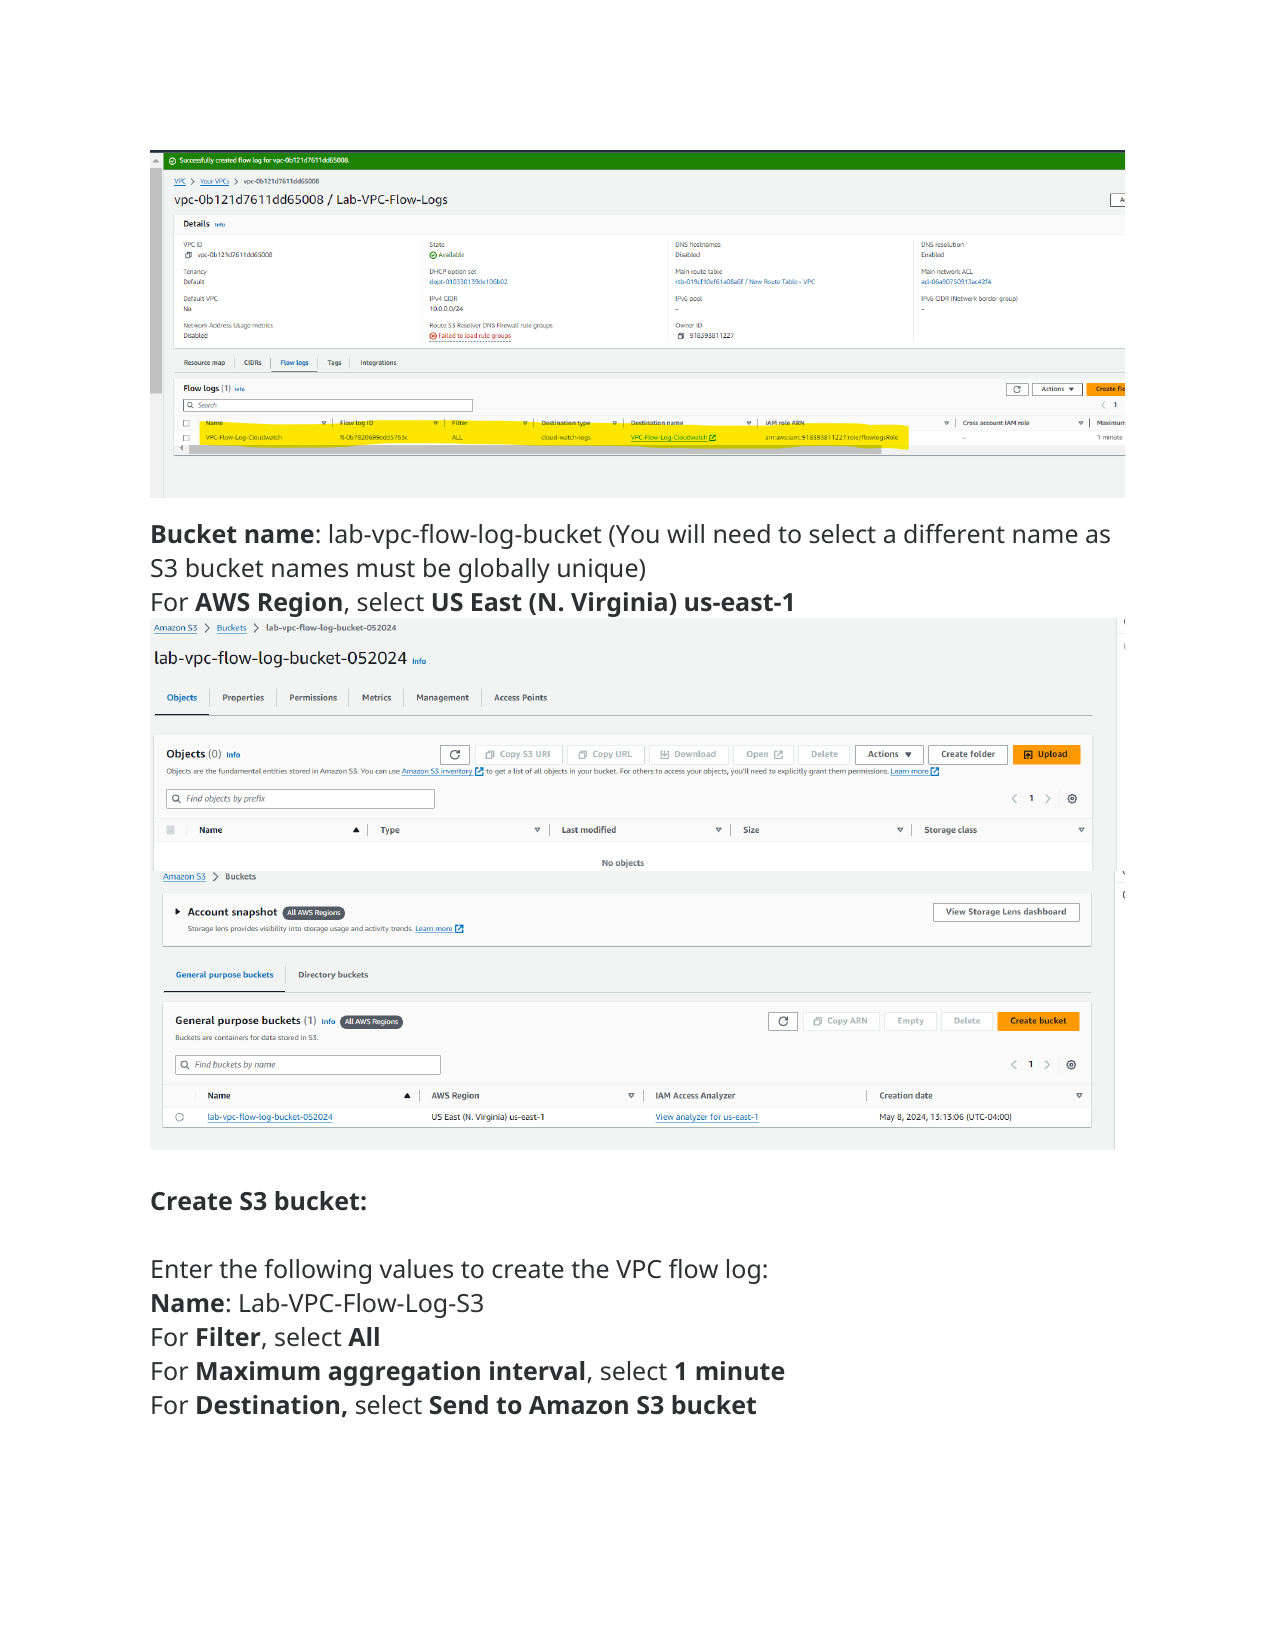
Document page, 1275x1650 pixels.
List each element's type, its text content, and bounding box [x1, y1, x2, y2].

picture [150, 618, 1125, 1150]
text For Destination, select Send to Amazon S3 bucket [150, 1388, 1125, 1422]
picture [150, 150, 1125, 498]
text For Maximum aggregation interval, select 1 minute [150, 1354, 1125, 1388]
text For AWS Region, select US East (N. Virginia) us-east-1 [150, 585, 1125, 618]
text Bucket name: lab-vpc-flow-log-bucket (You will need to select a different name as S3 bucket names must be globally unique) [150, 517, 1125, 585]
text Enter the following values to create the VPC flow log: [150, 1252, 1125, 1286]
text Name: Lab-VPC-Flow-Log-S3 [150, 1286, 1125, 1320]
text For Filter, select All [150, 1320, 1125, 1354]
text Create S3 bucket: [150, 1183, 1125, 1218]
